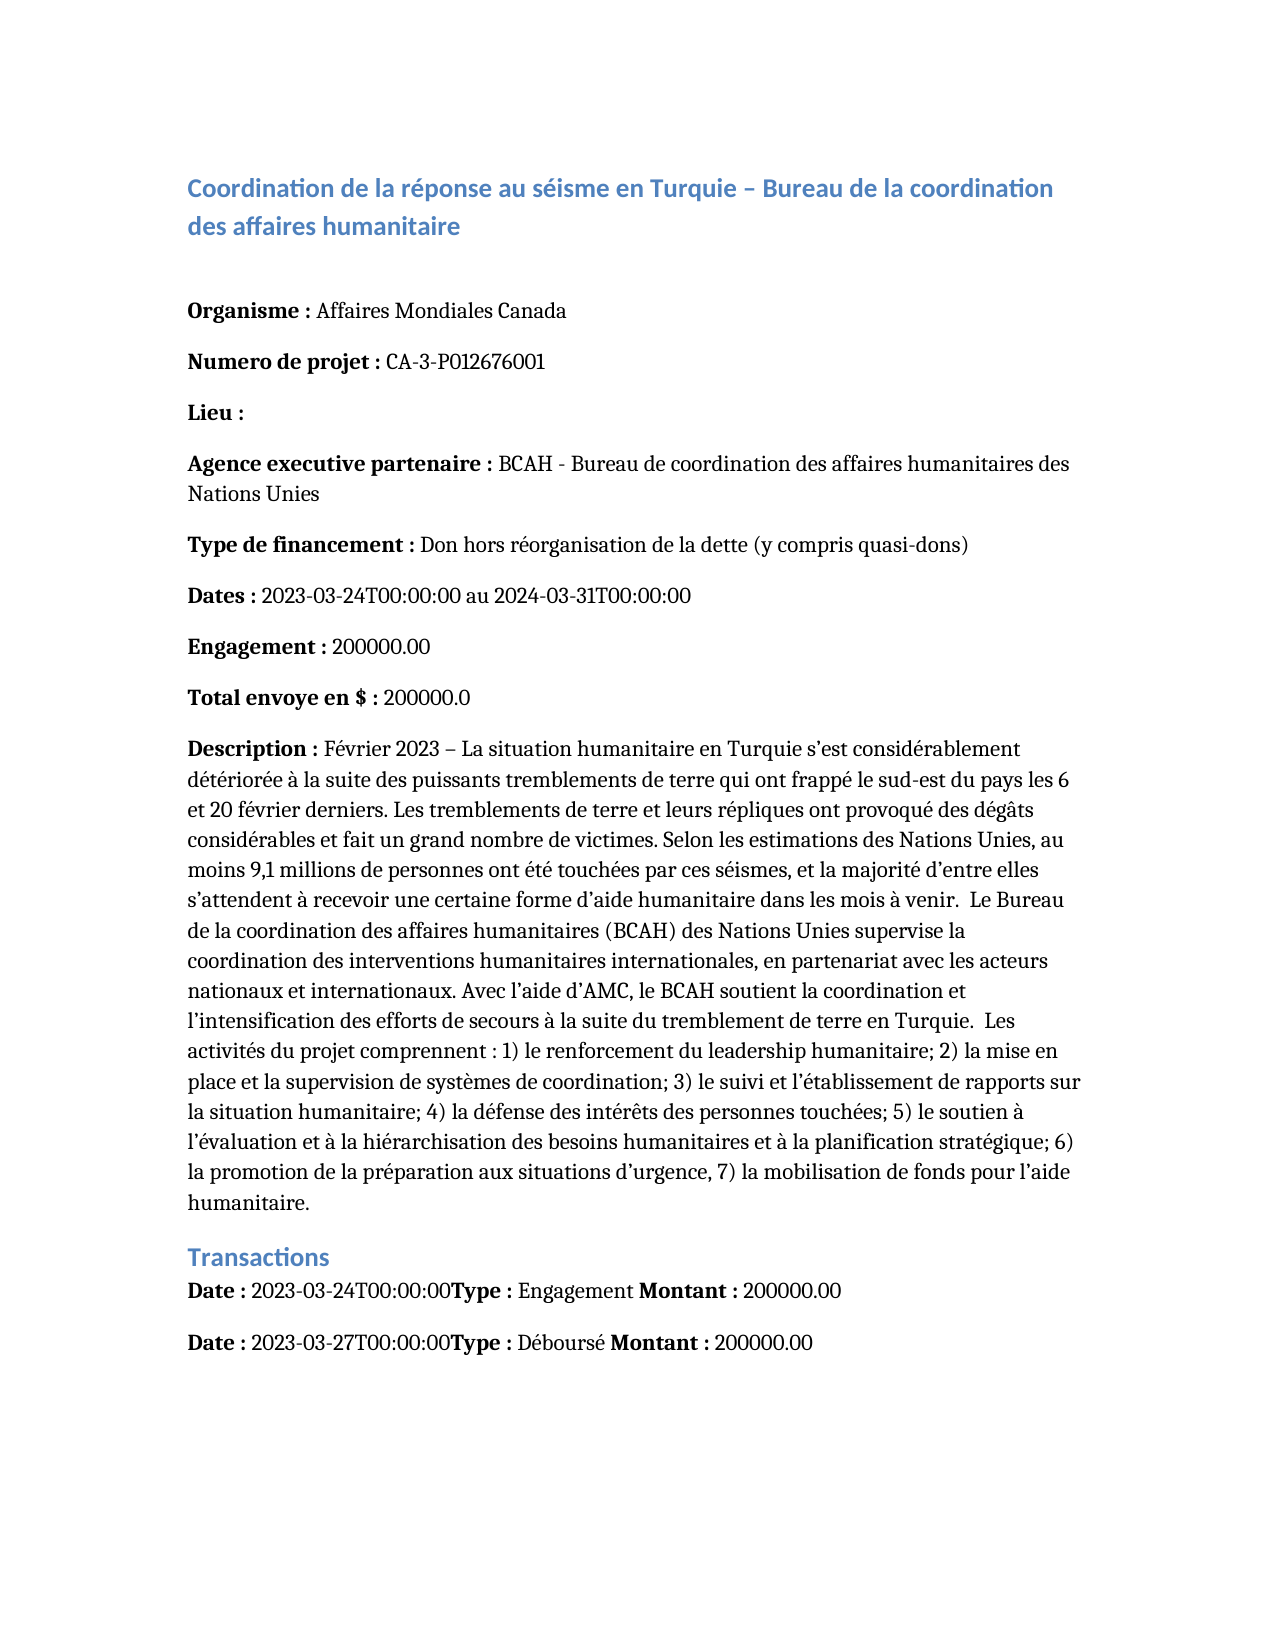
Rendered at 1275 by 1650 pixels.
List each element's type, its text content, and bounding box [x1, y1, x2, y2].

text Lieu : [187, 400, 1087, 426]
subtitle Coordination de la réponse au séisme en Turquie – Bureau de la coordination des affaires humanitaire [187, 171, 1087, 242]
text Date : 2023-03-24T00:00:00Type : Engagement Montant : 200000.00 [187, 1278, 1087, 1305]
text Engagement : 200000.00 [187, 634, 1087, 661]
text Dates : 2023-03-24T00:00:00 au 2024-03-31T00:00:00 [187, 583, 1087, 609]
text Description : Février 2023 – La situation humanitaire en Turquie s’est considérablement détériorée à la suite des puissants tremblements de terre qui ont frappé le sud-est du pays les 6 et 20 février derniers. Les tremblements de terre et leurs répliques ont provoqué des dégâts considérables et fait un grand nombre de victimes. Selon les estimations des Nations Unies, au moins 9,1 millions de personnes ont été touchées par ces séismes, et la majorité d’entre elles s’attendent à recevoir une certaine forme d’aide humanitaire dans les mois à venir. Le Bureau de la coordination des affaires humanitaires (BCAH) des Nations Unies supervise la coordination des interventions humanitaires internationales, en partenariat avec les acteurs nationaux et internationaux. Avec l’aide d’AMC, le BCAH soutient la coordination et l’intensification des efforts de secours à la suite du tremblement de terre en Turquie. Les activités du projet comprennent : 1) le renforcement du leadership humanitaire; 2) la mise en place et la supervision de systèmes de coordination; 3) le suivi et l’établissement de rapports sur la situation humanitaire; 4) la défense des intérêts des personnes touchées; 5) le soutien à l’évaluation et à la hiérarchisation des besoins humanitaires et à la planification stratégique; 6) la promotion de la préparation aux situations d’urgence, 7) la mobilisation de fonds pour l’aide humanitaire. [187, 736, 1087, 1216]
text Total envoye en $ : 200000.0 [187, 685, 1087, 712]
text Numero de projet : CA-3-P012676001 [187, 349, 1087, 375]
text Type de financement : Don hors réorganisation de la dette (y compris quasi-dons) [187, 532, 1087, 558]
text Organisme : Affaires Mondiales Canada [187, 298, 1087, 324]
text Date : 2023-03-27T00:00:00Type : Déboursé Montant : 200000.00 [187, 1329, 1087, 1356]
subtitle Transactions [187, 1240, 1087, 1273]
text Agence executive partenaire : BCAH - Bureau de coordination des affaires humanitaires des Nations Unies [187, 451, 1087, 507]
